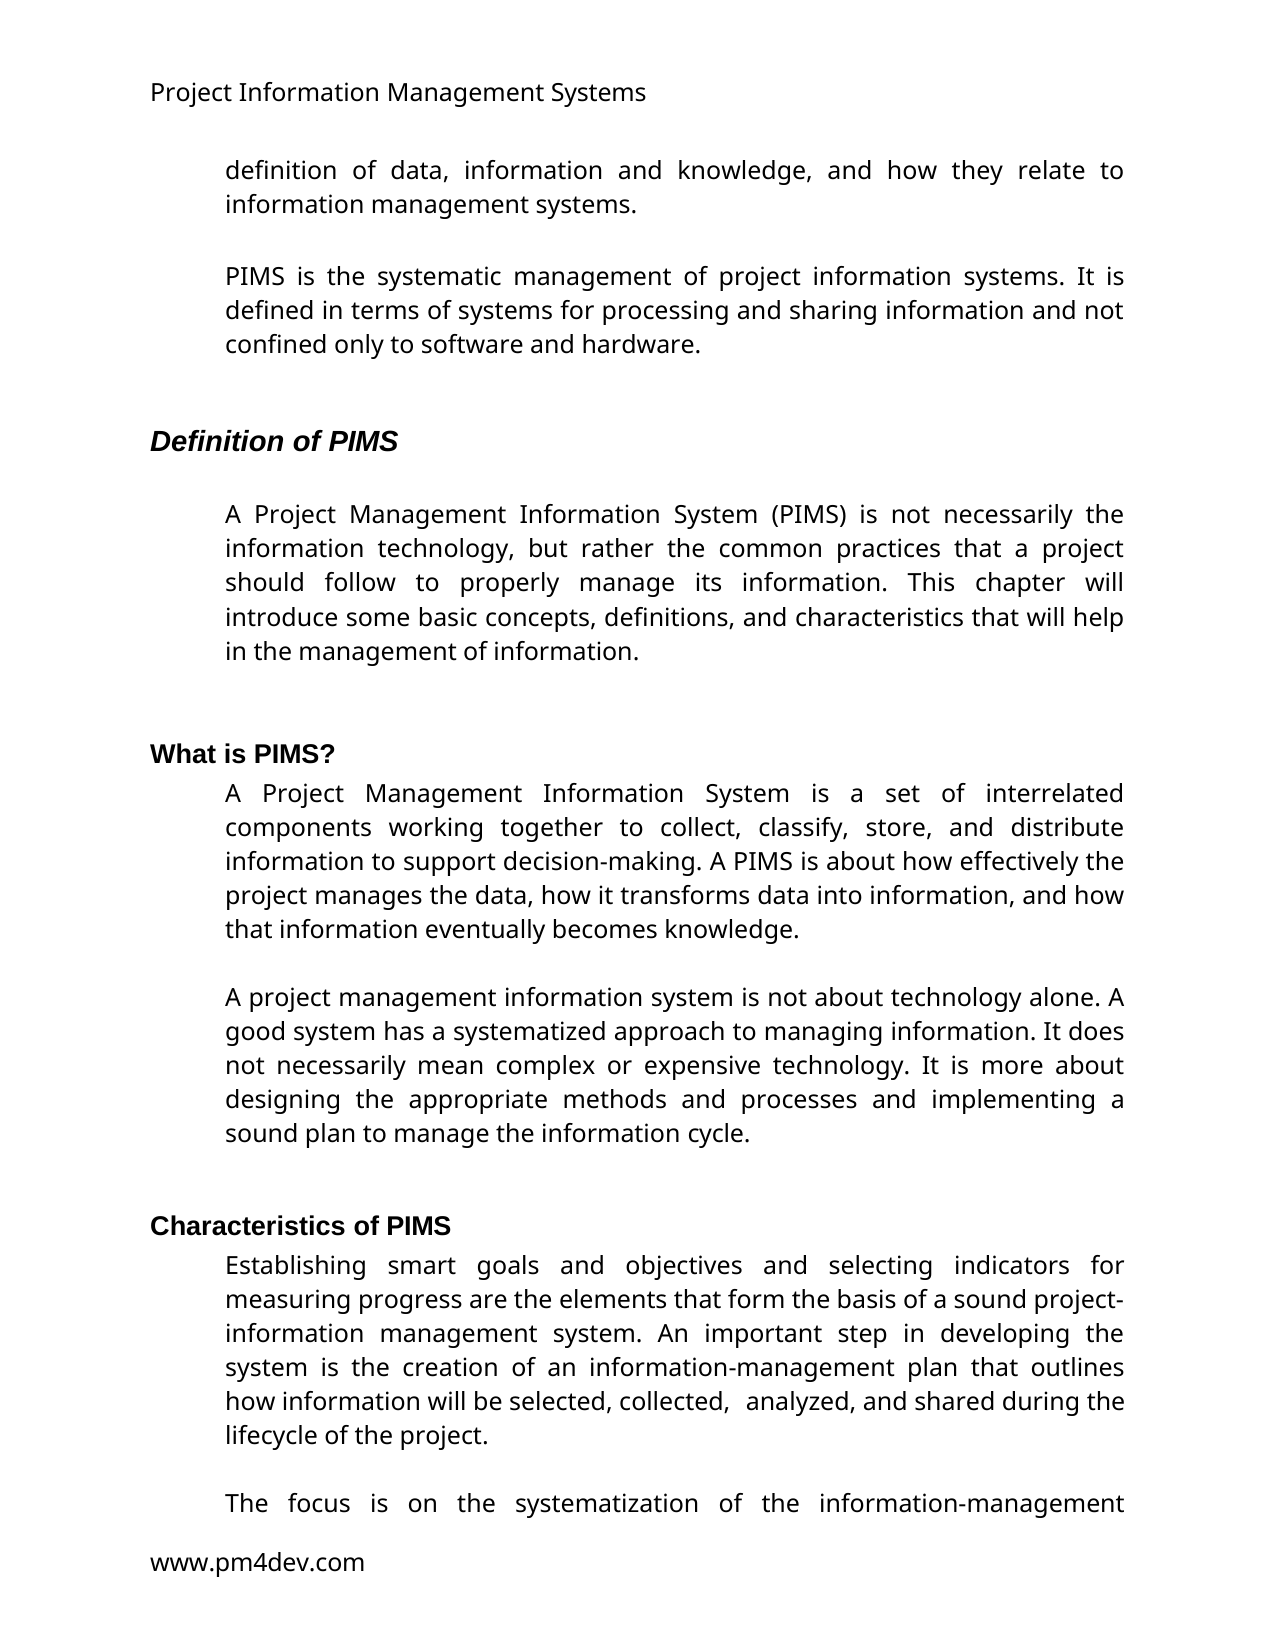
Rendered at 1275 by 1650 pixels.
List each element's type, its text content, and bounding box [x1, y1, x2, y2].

subtitle What is PIMS? [150, 738, 1275, 769]
subtitle Characteristics of PIMS [150, 1210, 1275, 1241]
text A Project Management Information System is a set of interrelated components working together to collect, classify, store, and distribute information to support decision-making. A PIMS is about how effectively the project manages the data, how it transforms data into information, and how that information eventually becomes knowledge. [225, 776, 1125, 946]
text A project management information system is not about technology alone. A good system has a systematized approach to managing information. It does not necessarily mean complex or expensive technology. It is more about designing the appropriate methods and processes and implementing a sound plan to manage the information cycle. [225, 980, 1125, 1150]
text Establishing smart goals and objectives and selecting indicators for measuring progress are the elements that form the basis of a sound project-information management system. An important step in developing the system is the creation of an information-management plan that outlines how information will be selected, collected, analyzed, and shared during the lifecycle of the project. [225, 1247, 1125, 1452]
text A Project Management Information System (PIMS) is not necessarily the information technology, but rather the common practices that a project should follow to properly manage its information. This chapter will introduce some basic concepts, definitions, and characteristics that will help in the management of information. [225, 497, 1125, 667]
text PIMS is the systematic management of project information systems. It is defined in terms of systems for processing and sharing information and not confined only to software and hardware. [225, 258, 1125, 361]
subtitle Definition of PIMS [150, 423, 1275, 457]
text definition of data, information and knowledge, and how they relate to information management systems. [225, 153, 1126, 221]
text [225, 1486, 1125, 1519]
